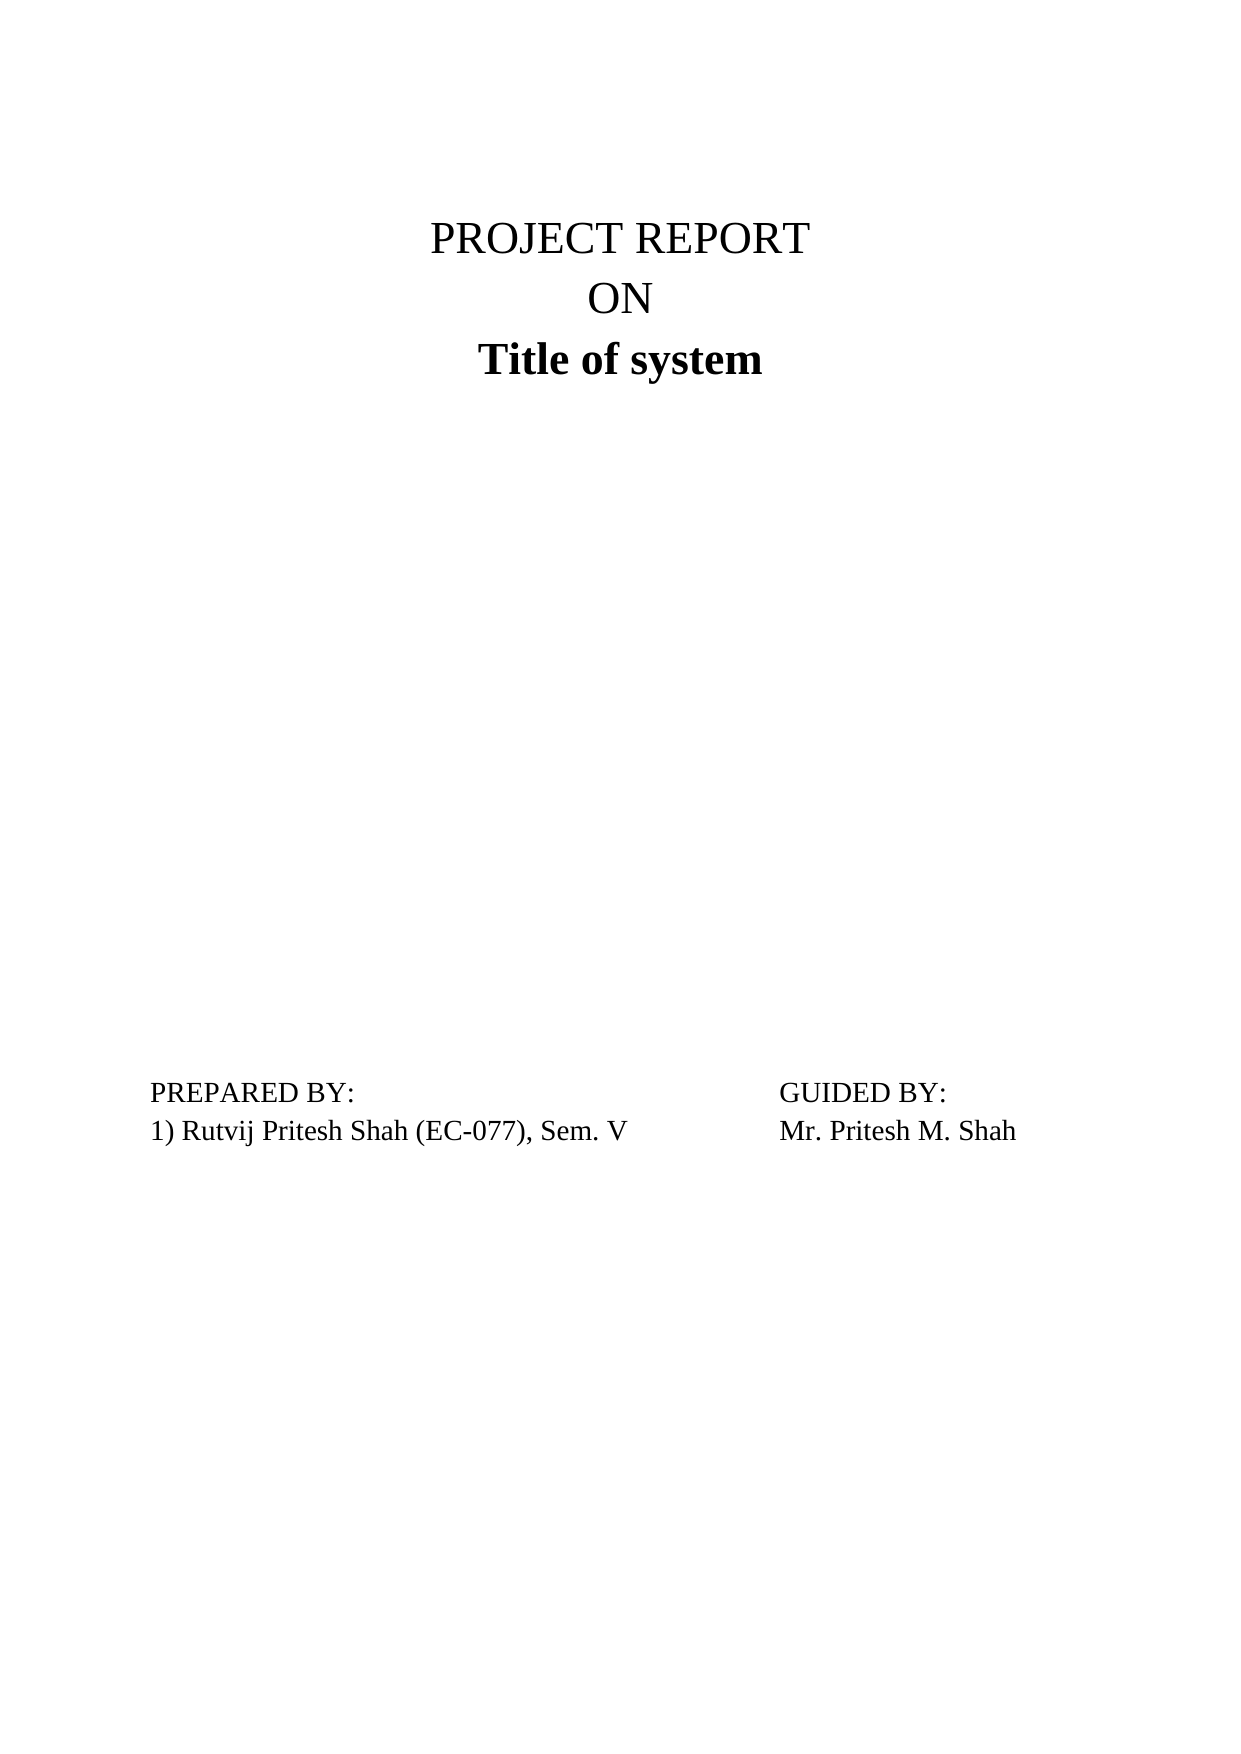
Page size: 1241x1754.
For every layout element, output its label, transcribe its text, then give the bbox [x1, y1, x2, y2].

text PROJECT REPORT [150, 211, 1090, 263]
text Title of system [150, 332, 1090, 384]
text 1) Rutvij Pritesh Shah (EC-077), Sem. V Mr. Pritesh M. Shah [150, 1113, 1090, 1147]
text PREPARED BY: GUIDED BY: [150, 1075, 1090, 1108]
text ON [150, 271, 1090, 324]
